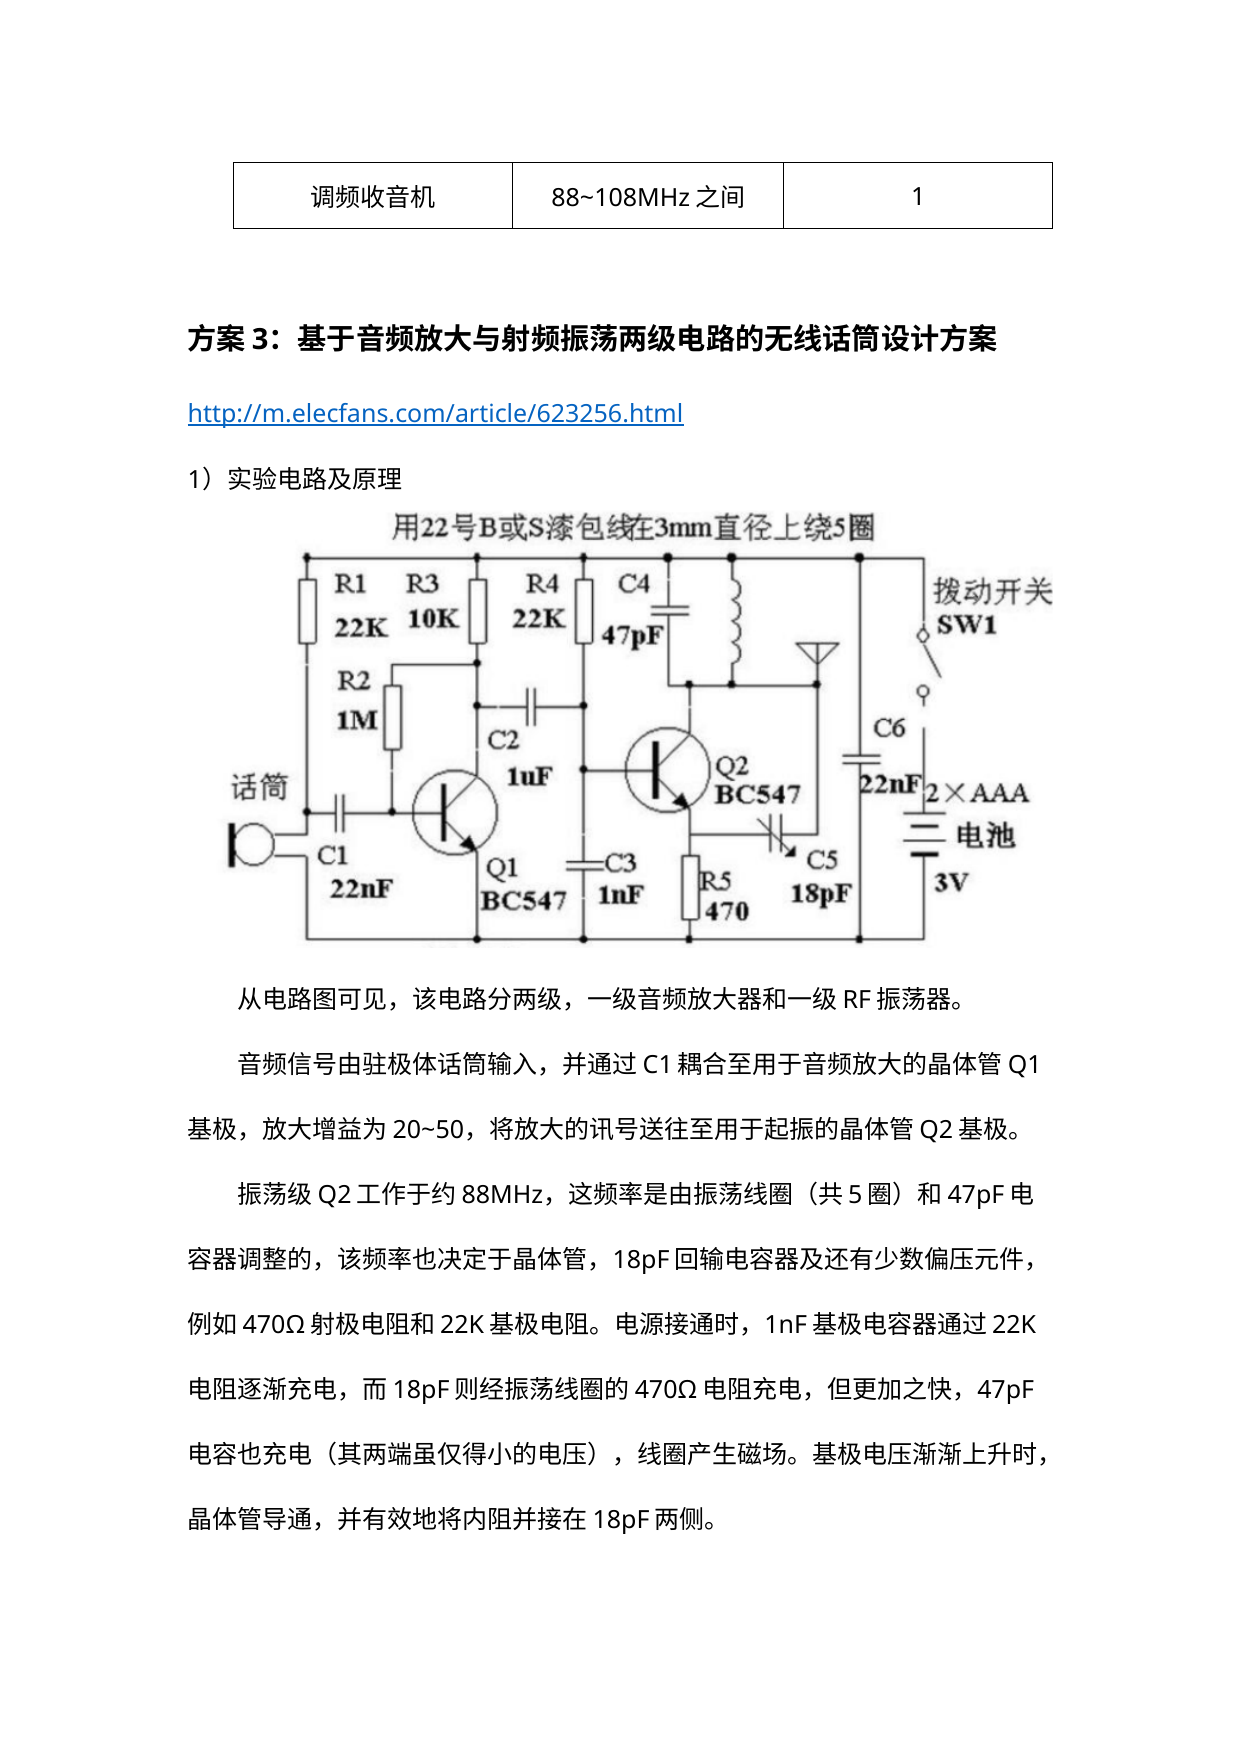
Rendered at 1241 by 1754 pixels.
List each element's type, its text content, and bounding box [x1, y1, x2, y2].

table_cell 1 [784, 163, 1052, 228]
text 音频信号由驻极体话筒输入，并通过C1耦合至用于音频放大的晶体管Q1基极，放大增益为20~50，将放大的讯号送往至用于起振的晶体管Q2基极。 [187, 1030, 1053, 1160]
subtitle 1）实验电路及原理 [187, 445, 1053, 510]
table_cell 调频收音机 [234, 163, 512, 228]
text http://m.elecfans.com/article/623256.html [187, 380, 1053, 445]
text 振荡级Q2工作于约88MHz，这频率是由振荡线圈（共5圈）和47pF电容器调整的，该频率也决定于晶体管，18pF回输电容器及还有少数偏压元件，例如470Ω射极电阻和22K基极电阻。电源接通时，1nF基极电容器通过22K电阻逐渐充电，而18pF则经振荡线圈的470Ω电阻充电，但更加之快，47pF电容也充电（其两端虽仅得小的电压），线圈产生磁场。基极电压渐渐上升时，晶体管导通，并有效地将内阻并接在18pF两侧。 [187, 1160, 1053, 1550]
table_cell 88~108MHz之间 [513, 163, 783, 228]
subtitle 方案3：基于音频放大与射频振荡两级电路的无线话筒设计方案 [187, 304, 1053, 369]
text 从电路图可见，该电路分两级，一级音频放大器和一级RF振荡器。 [187, 965, 1053, 1030]
picture [187, 510, 1053, 948]
